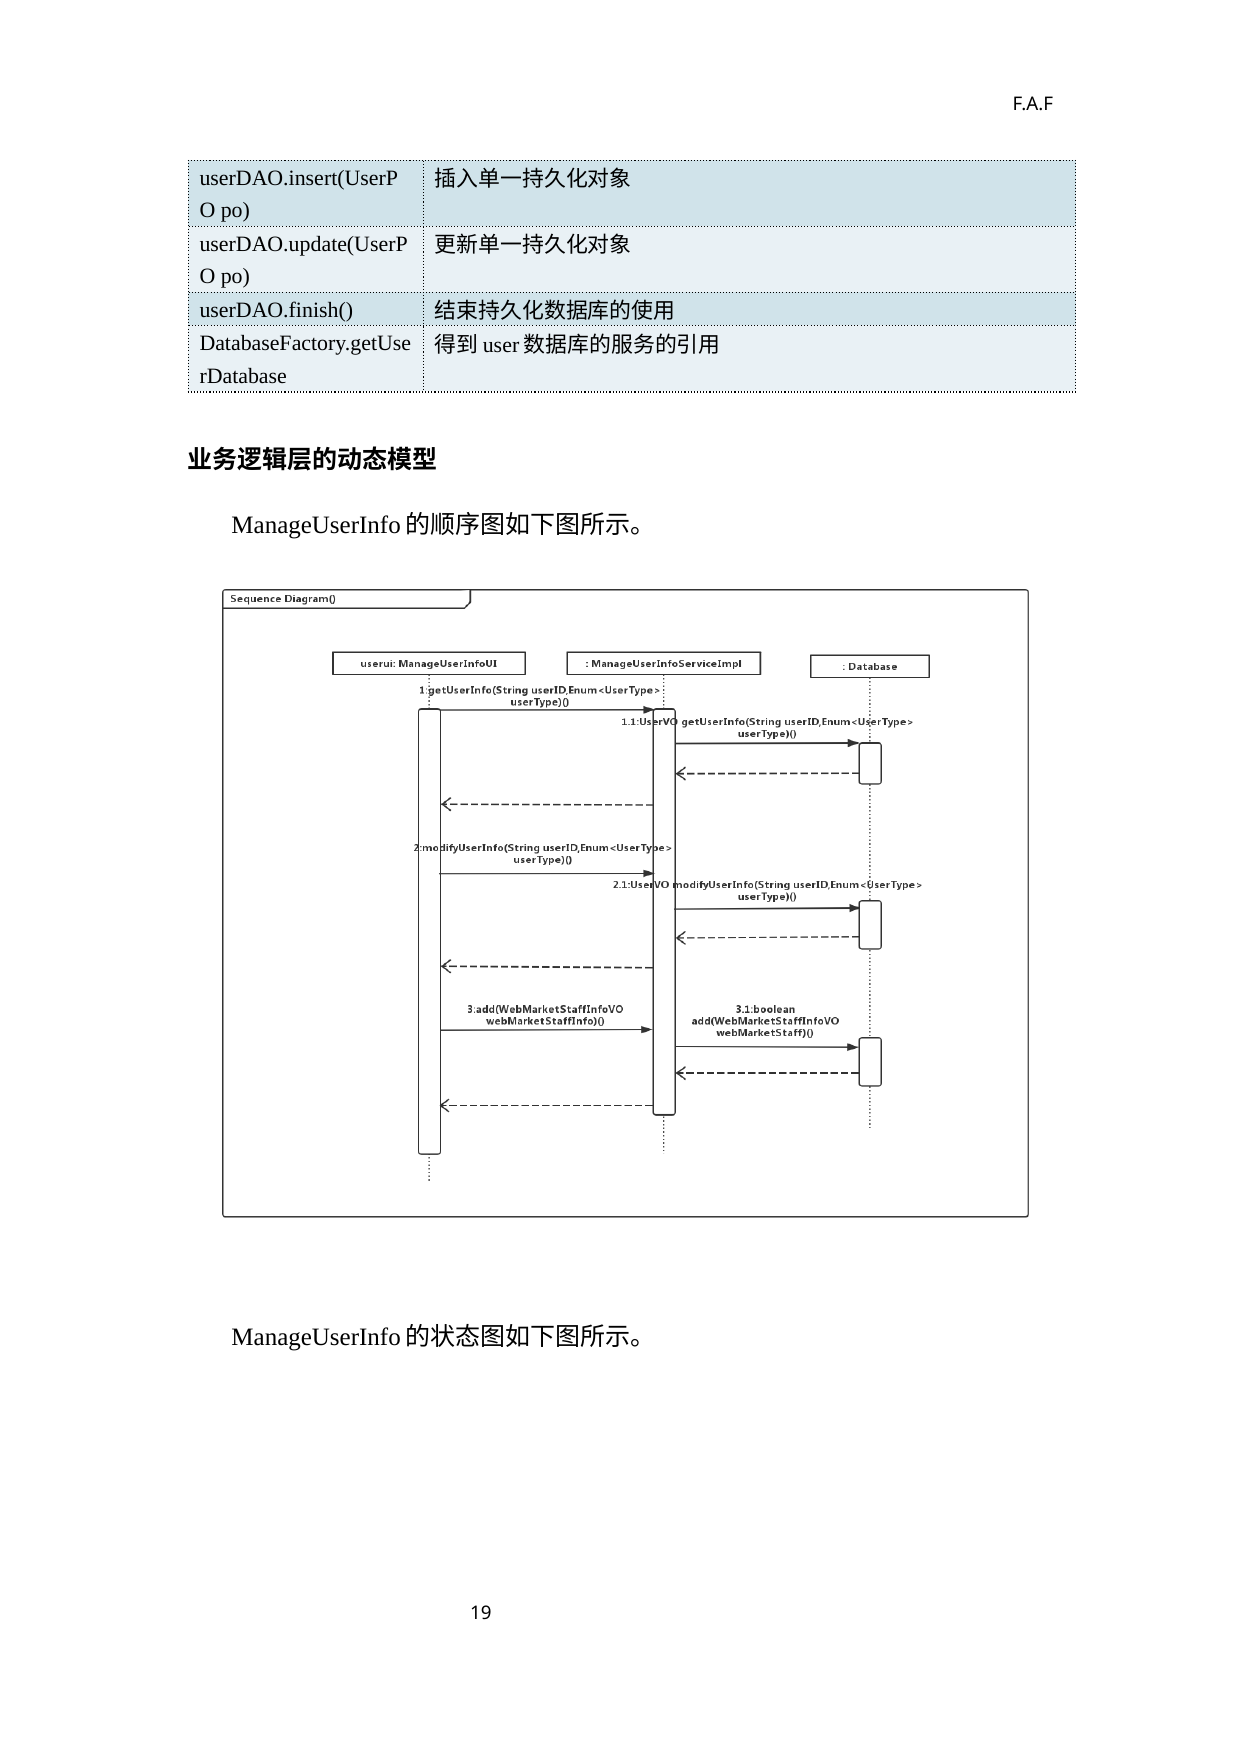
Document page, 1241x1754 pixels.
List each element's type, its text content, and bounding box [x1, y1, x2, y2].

table_cell 更新单一持久化对象 [423, 226, 1076, 292]
table_cell 得到user数据库的服务的引用 [423, 325, 1076, 391]
table_cell userDAO.update(UserPO po) [188, 226, 423, 292]
table_cell DatabaseFactory.getUserDatabase [188, 325, 423, 391]
picture [187, 554, 1051, 1240]
text ManageUserInfo的状态图如下图所示。 [187, 1302, 1053, 1367]
text ManageUserInfo的顺序图如下图所示。 [187, 490, 1053, 555]
text 业务逻辑层的动态模型 [187, 425, 1053, 490]
table_cell 插入单一持久化对象 [423, 160, 1076, 226]
table_cell 结束持久化数据库的使用 [423, 292, 1076, 325]
table_cell userDAO.finish() [188, 292, 423, 325]
table_cell userDAO.insert(UserPO po) [188, 160, 423, 226]
